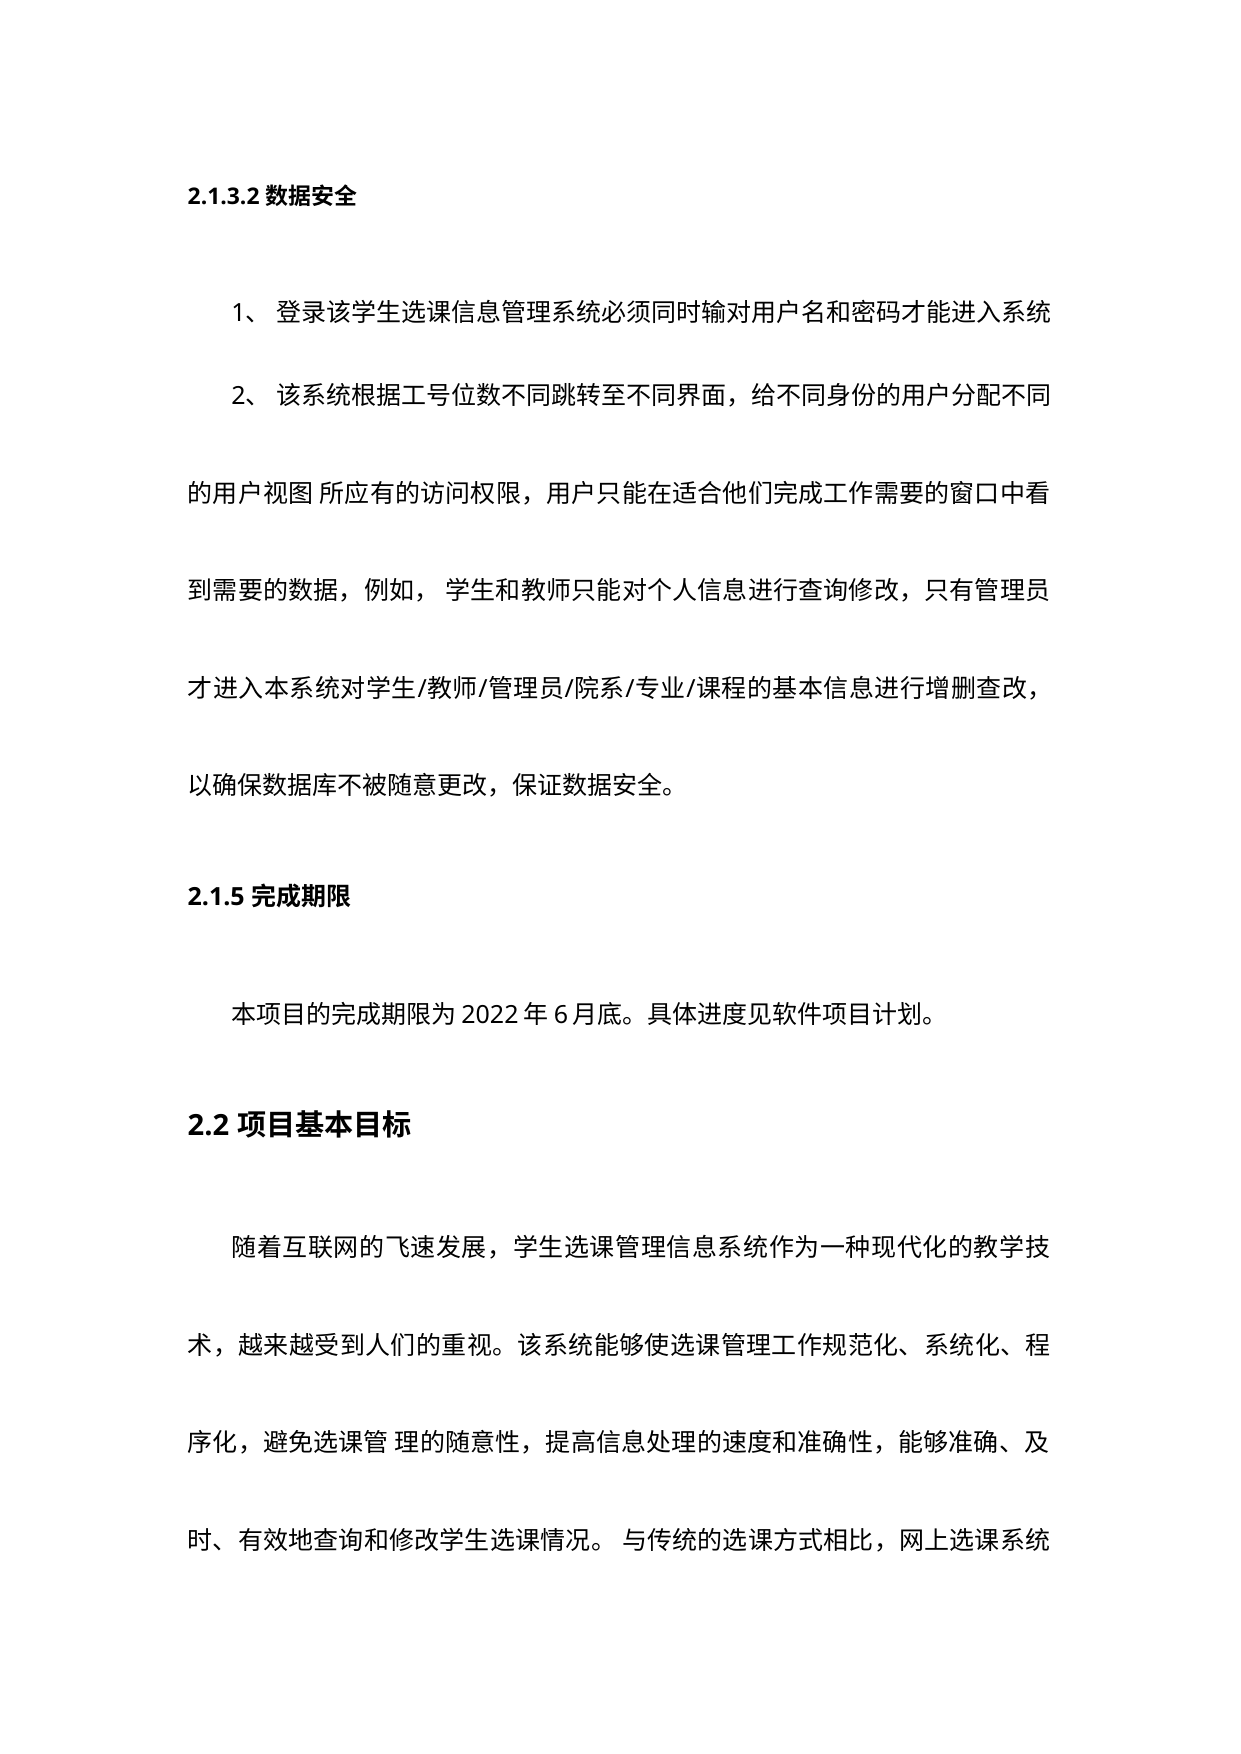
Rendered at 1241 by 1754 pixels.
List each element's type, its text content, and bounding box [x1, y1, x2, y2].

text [187, 1213, 1053, 1571]
subtitle 2.1.5 完成期限 [187, 862, 1053, 927]
subtitle 2.1.3.2 数据安全 [187, 162, 1053, 227]
text 2、 该系统根据工号位数不同跳转至不同界面，给不同身份的用户分配不同的用户视图 所应有的访问权限，用户只能在适合他们完成工作需要的窗口中看到需要的数据，例如， 学生和教师只能对个人信息进行查询修改，只有管理员才进入本系统对学生/教师/管理员/院系/专业/课程的基本信息进行增删查改，以确保数据库不被随意更改，保证数据安全。 [187, 361, 1053, 816]
subtitle 2.2 项目基本目标 [187, 1090, 1053, 1155]
text 1、 登录该学生选课信息管理系统必须同时输对用户名和密码才能进入系统 [187, 278, 1053, 343]
text 本项目的完成期限为2022年6月底。具体进度见软件项目计划。 [187, 980, 1053, 1045]
